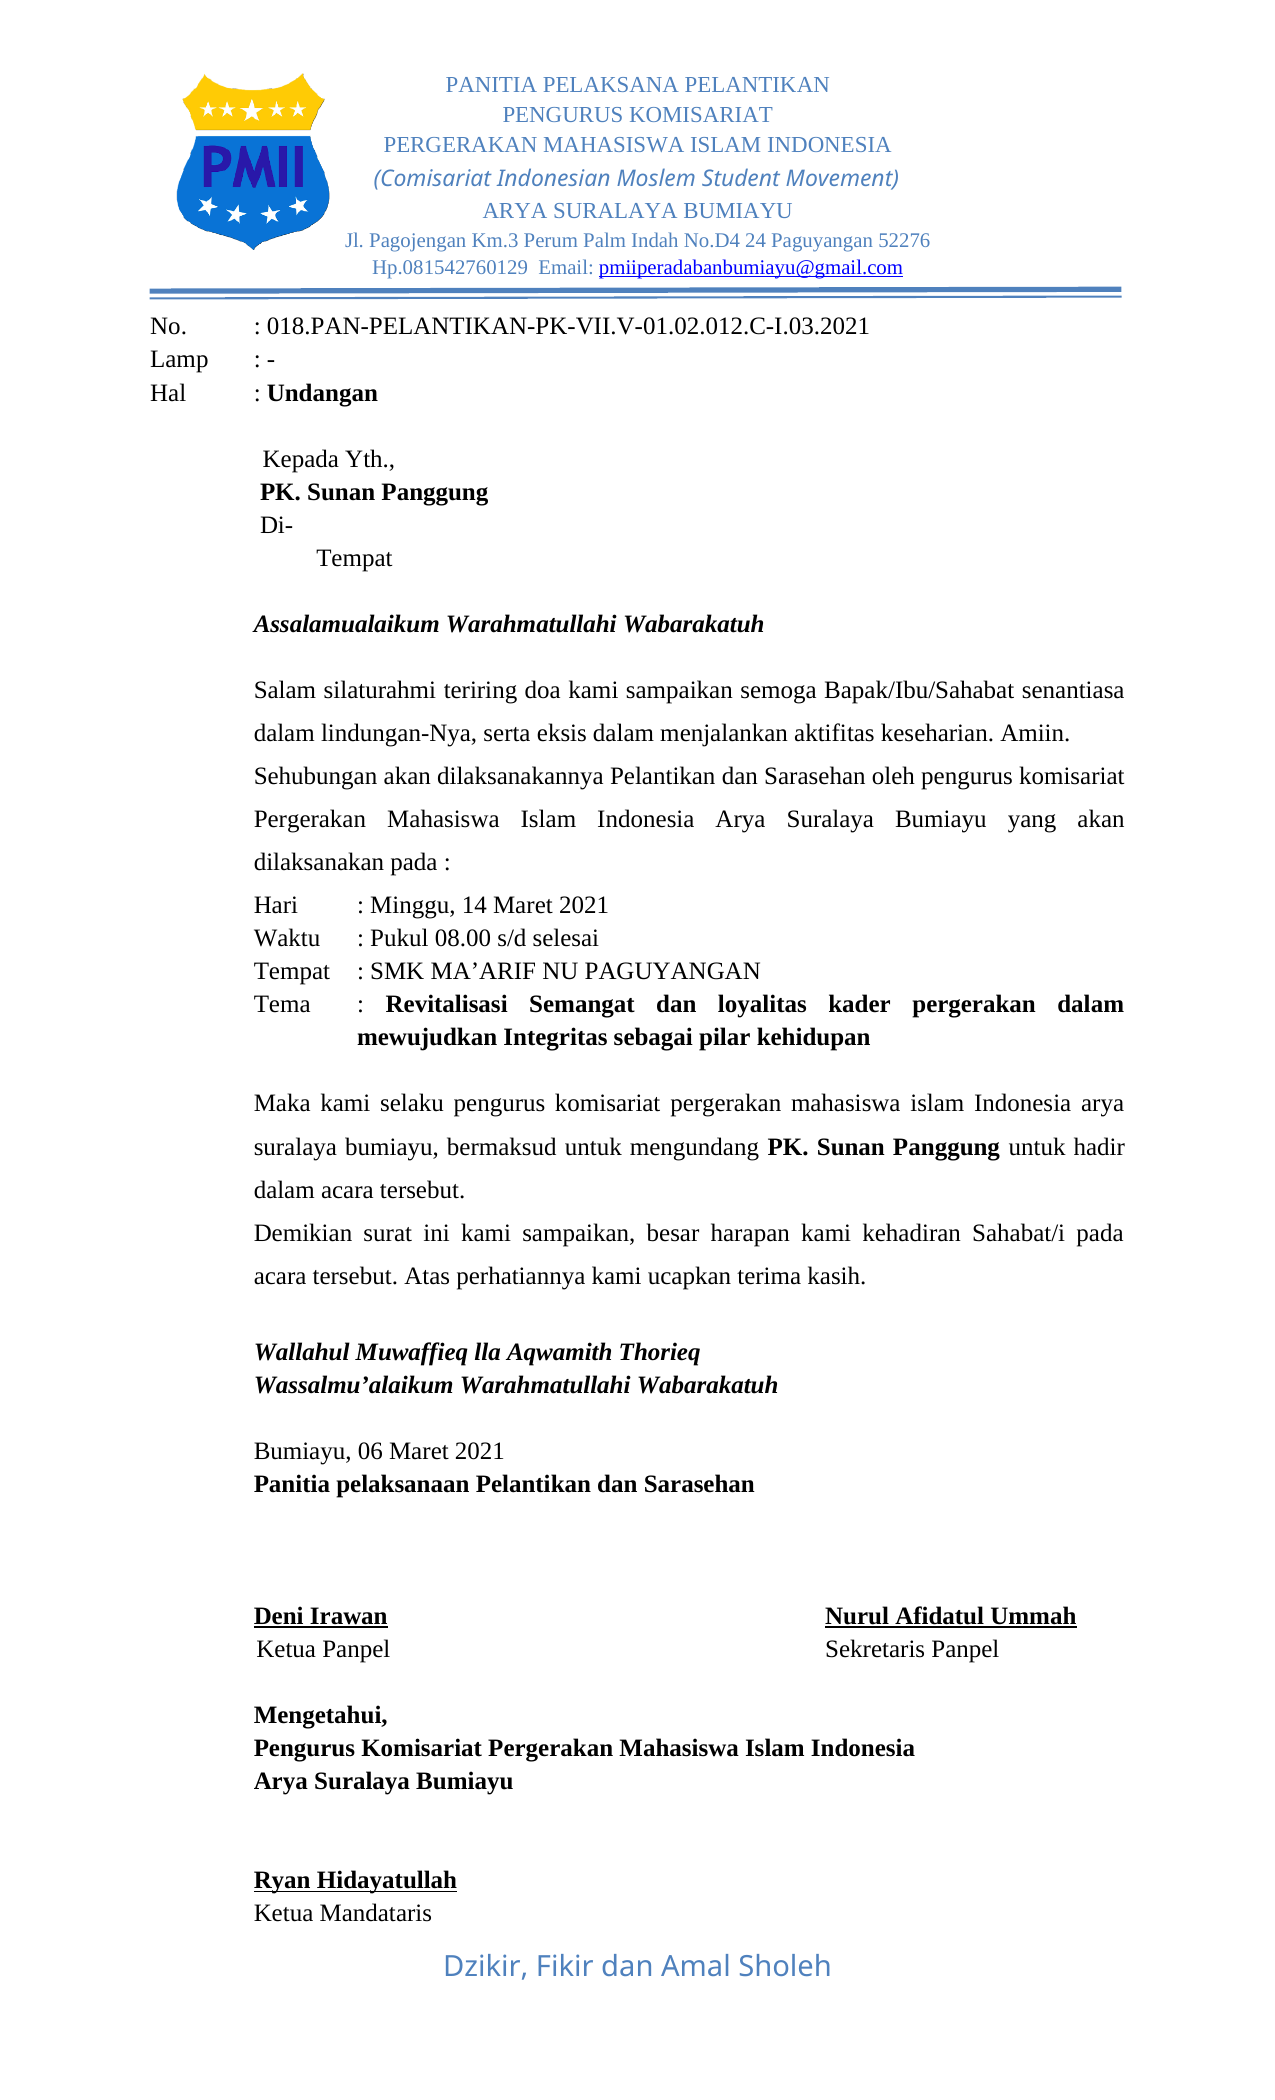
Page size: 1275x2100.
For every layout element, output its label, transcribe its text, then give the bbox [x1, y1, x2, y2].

text Salam silaturahmi teriring doa kami sampaikan semoga Bapak/Ibu/Sahabat senantiasa dalam lindungan-Nya, serta eksis dalam menjalankan aktifitas keseharian. Amiin. [253, 675, 1125, 747]
text Demikian surat ini kami sampaikan, besar harapan kami kehadiran Sahabat/i pada acara tersebut. Atas perhatiannya kami ucapkan terima kasih. [253, 1218, 1125, 1290]
text Tema : Revitalisasi Semangat dan loyalitas kader pergerakan dalam mewujudkan Integritas sebagai pilar kehidupan [253, 989, 1125, 1051]
text Hal : Undangan [150, 378, 1125, 406]
text Kepada Yth., [150, 444, 1125, 472]
text Bumiayu, 06 Maret 2021 [150, 1436, 1125, 1465]
text Arya Suralaya Bumiayu [150, 1766, 1125, 1795]
text Di- [150, 510, 1125, 538]
text Ryan Hidayatullah [150, 1866, 1125, 1894]
text Tempat : SMK MA’ARIF NU PAGUYANGAN [253, 956, 1125, 985]
text Mengetahui, [150, 1700, 1125, 1729]
text Hari : Minggu, 14 Maret 2021 [253, 890, 1125, 919]
text Wassalmu’alaikum Warahmatullahi Wabarakatuh [150, 1370, 1125, 1399]
text Deni Irawan Nurul Afidatul Ummah [150, 1601, 1125, 1630]
text Ketua Mandataris [150, 1898, 1125, 1927]
text PK. Sunan Panggung [150, 477, 1125, 505]
text Assalamualaikum Warahmatullahi Wabarakatuh [150, 609, 1125, 637]
text Tempat [150, 543, 1125, 571]
text Pengurus Komisariat Pergerakan Mahasiswa Islam Indonesia [150, 1733, 1125, 1762]
text Lamp : - [150, 344, 1125, 373]
text No. : 018.PAN-PELANTIKAN-PK-VII.V-01.02.012.C-I.03.2021 [150, 312, 1125, 340]
text Wallahul Muwaffieq lla Aqwamith Thorieq [150, 1337, 1125, 1366]
picture [162, 68, 339, 252]
text Maka kami selaku pengurus komisariat pergerakan mahasiswa islam Indonesia arya suralaya bumiayu, bermaksud untuk mengundang PK. Sunan Panggung untuk hadir dalam acara tersebut. [253, 1088, 1125, 1203]
text Waktu : Pukul 08.00 s/d selesai [253, 923, 1125, 952]
text Panitia pelaksanaan Pelantikan dan Sarasehan [150, 1469, 1125, 1498]
text Ketua Panpel Sekretaris Panpel [150, 1634, 1125, 1663]
text Sehubungan akan dilaksanakannya Pelantikan dan Sarasehan oleh pengurus komisariat Pergerakan Mahasiswa Islam Indonesia Arya Suralaya Bumiayu yang akan dilaksanakan pada : [253, 761, 1125, 876]
